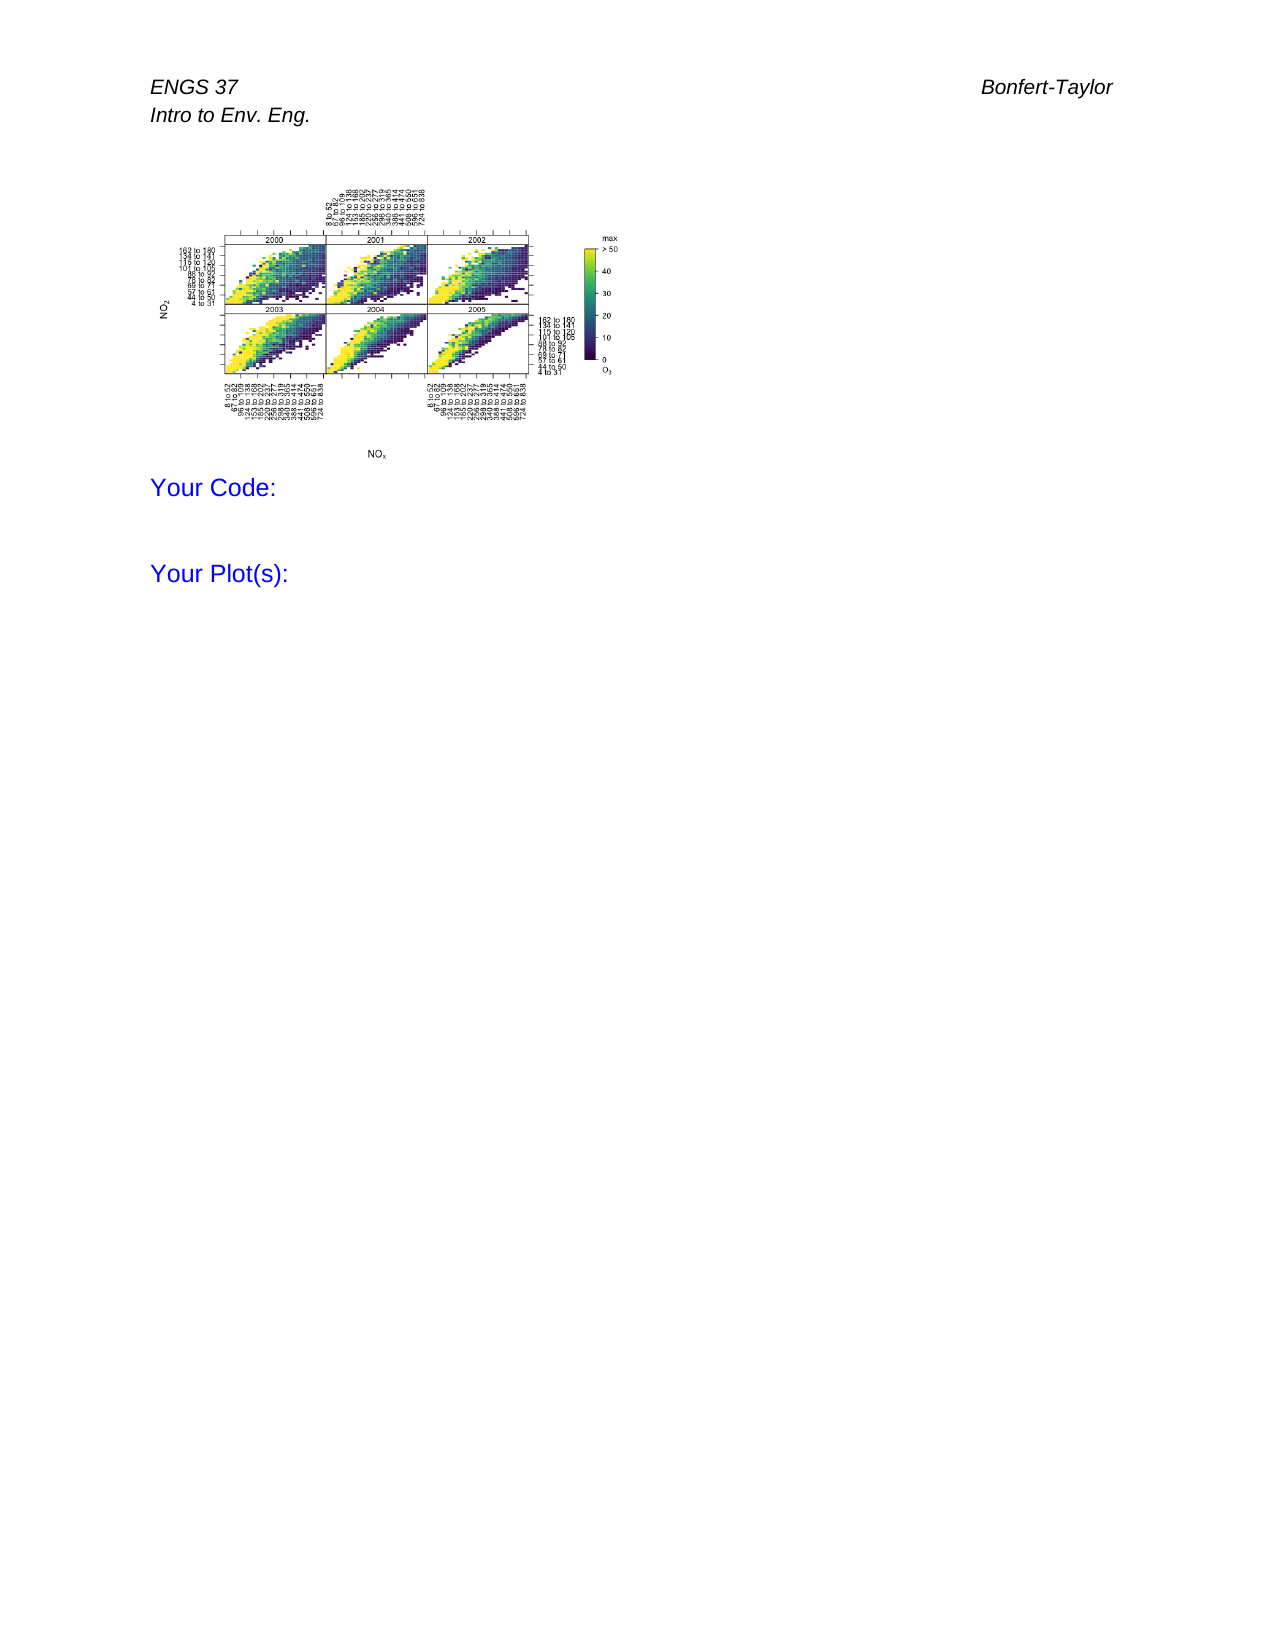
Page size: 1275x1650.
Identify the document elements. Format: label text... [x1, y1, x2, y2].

picture [150, 150, 623, 473]
text Your Plot(s): [150, 559, 1125, 587]
text Your Code: [150, 472, 1125, 501]
